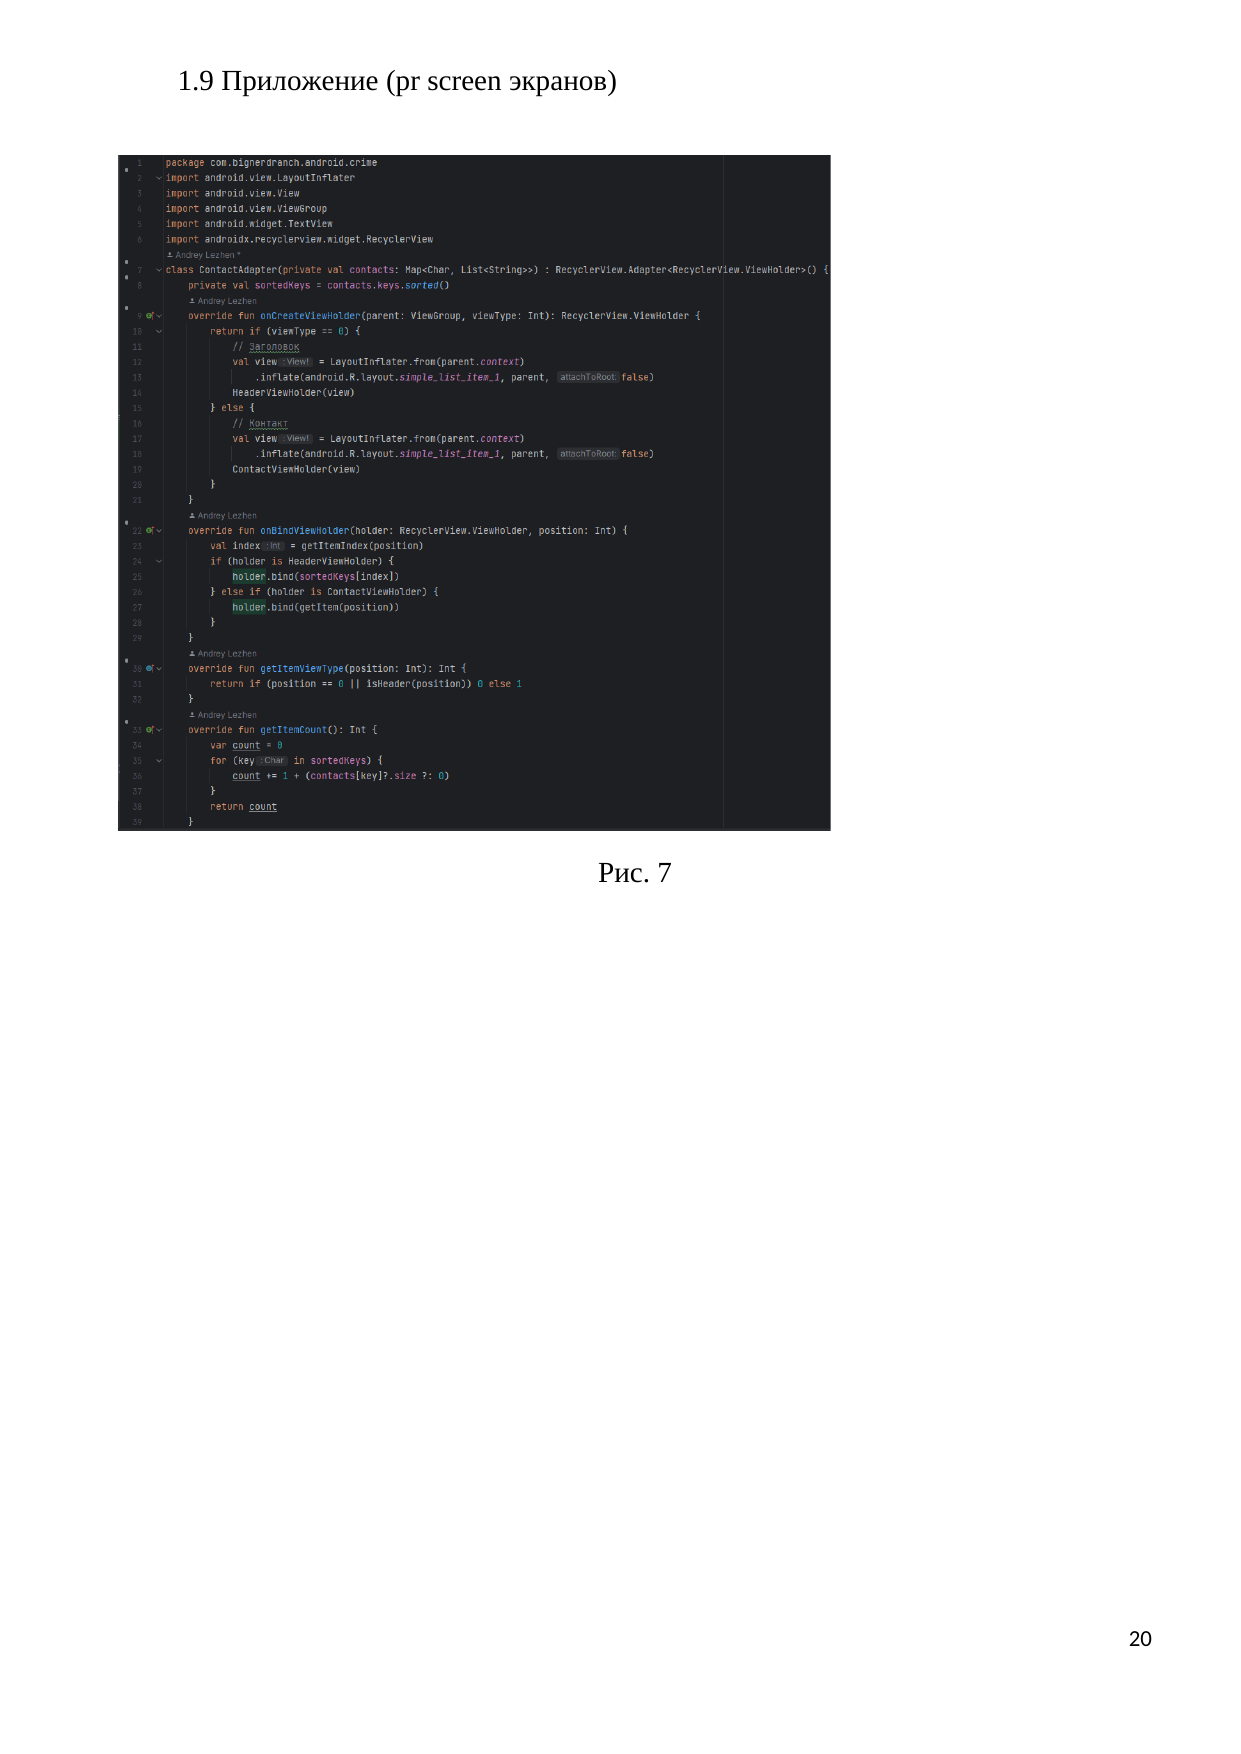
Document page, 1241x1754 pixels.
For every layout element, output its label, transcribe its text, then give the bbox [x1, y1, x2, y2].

text Рис. 7 [118, 856, 1152, 889]
picture [118, 155, 831, 831]
subtitle 1.9 Приложение (pr screen экранов) [177, 63, 1152, 97]
